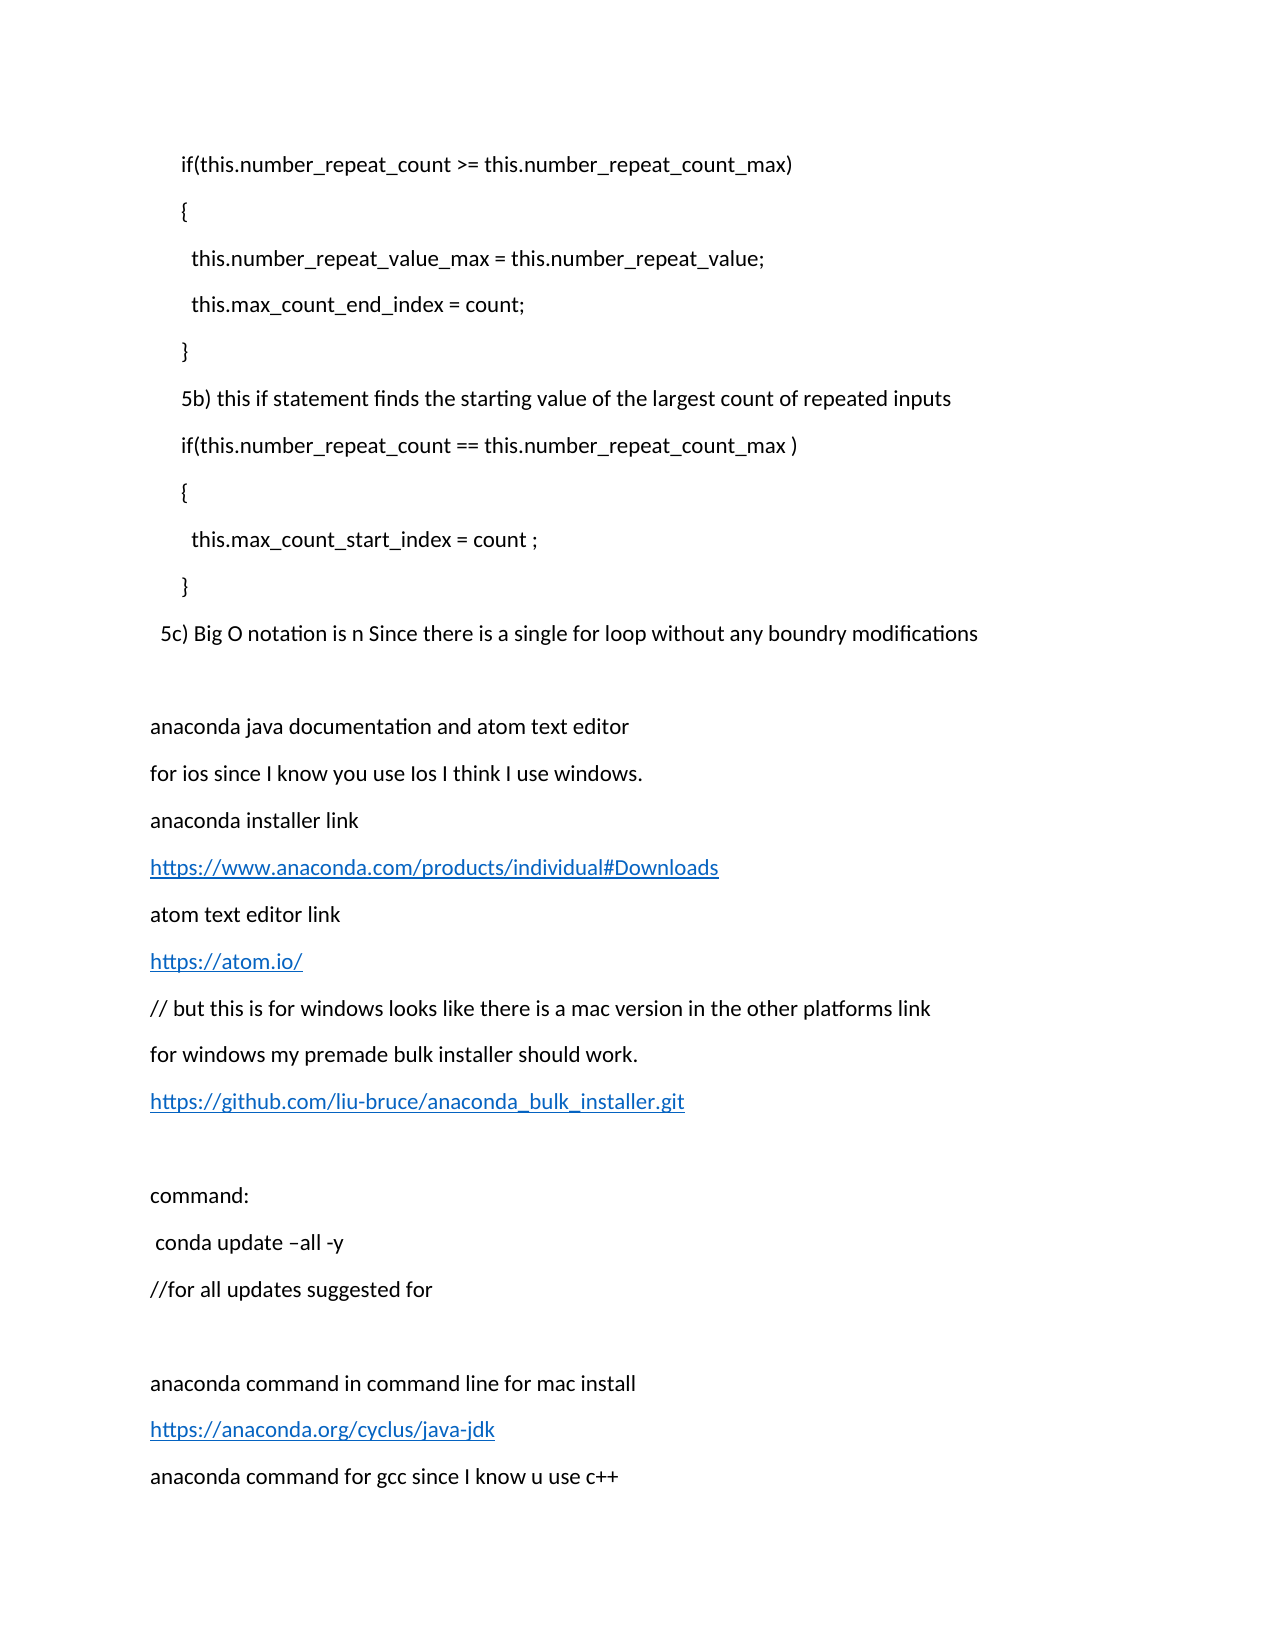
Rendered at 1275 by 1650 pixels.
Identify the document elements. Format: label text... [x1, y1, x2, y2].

text // but this is for windows looks like there is a mac version in the other platforms link [150, 994, 1125, 1022]
text this.max_count_start_index = count ; [150, 525, 1125, 553]
text if(this.number_repeat_count == this.number_repeat_count_max ) [150, 431, 1125, 459]
text atom text editor link [150, 900, 1125, 928]
text for ios since I know you use Ios I think I use windows. [150, 759, 1125, 787]
text conda update –all -y [150, 1228, 1125, 1256]
text anaconda command in command line for mac install [150, 1369, 1125, 1397]
text https://atom.io/ [150, 947, 1125, 975]
text command: [150, 1181, 1125, 1209]
text if(this.number_repeat_count >= this.number_repeat_count_max) [150, 150, 1125, 178]
text anaconda java documentation and atom text editor [150, 712, 1125, 741]
text https://www.anaconda.com/products/individual#Downloads [150, 853, 1125, 881]
text } [150, 337, 1125, 366]
text for windows my premade bulk installer should work. [150, 1041, 1125, 1069]
text anaconda installer link [150, 806, 1125, 834]
text this.max_count_end_index = count; [150, 291, 1125, 319]
text 5b) this if statement finds the starting value of the largest count of repeated inputs [150, 384, 1125, 412]
text https://anaconda.org/cyclus/java-jdk [150, 1416, 1125, 1444]
text //for all updates suggested for [150, 1275, 1125, 1303]
text this.number_repeat_value_max = this.number_repeat_value; [150, 244, 1125, 272]
text { [150, 478, 1125, 506]
text 5c) Big O notation is n Since there is a single for loop without any boundry modifications [150, 619, 1125, 647]
text } [150, 572, 1125, 600]
text https://github.com/liu-bruce/anaconda_bulk_installer.git [150, 1087, 1125, 1116]
text anaconda command for gcc since I know u use c++ [150, 1462, 1125, 1491]
text { [150, 197, 1125, 225]
